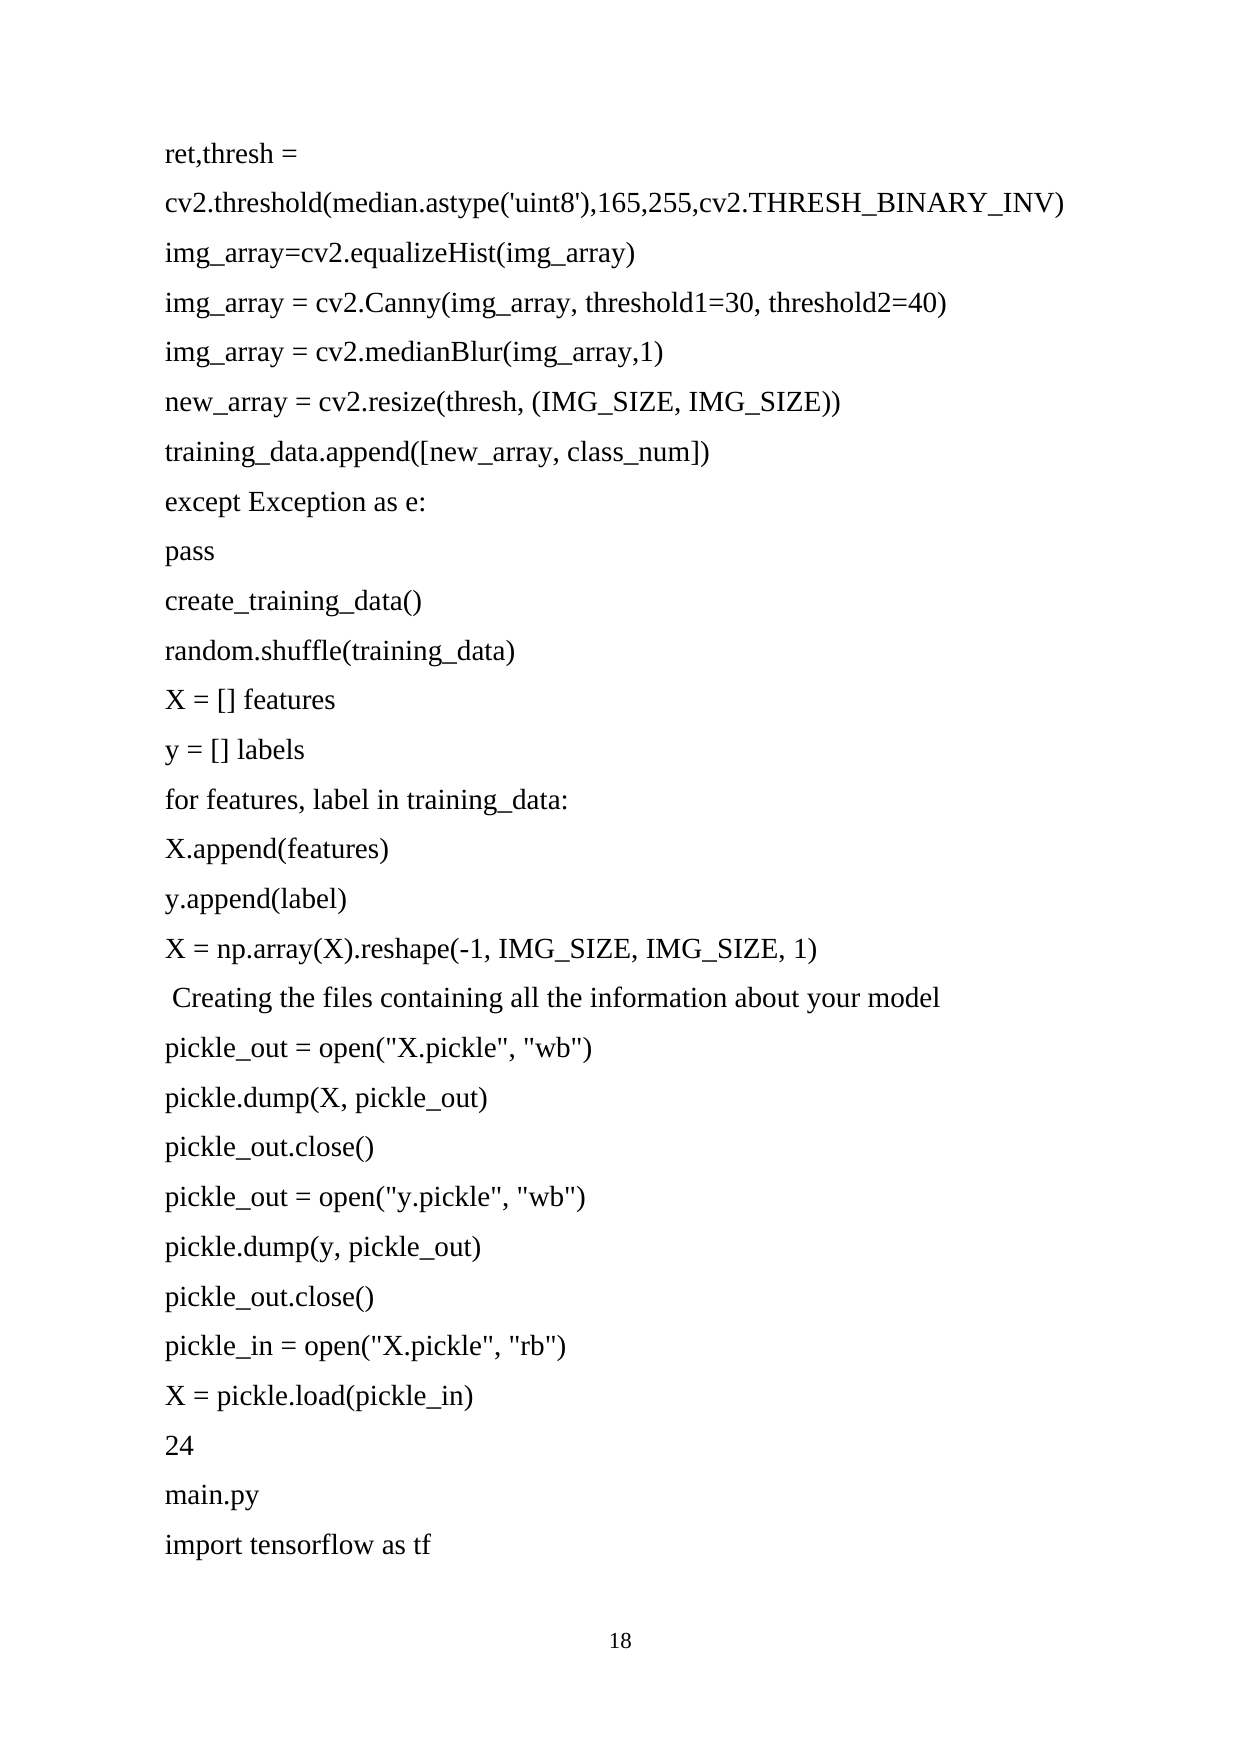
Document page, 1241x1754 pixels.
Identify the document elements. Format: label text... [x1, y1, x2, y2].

text Creating the files containing all the information about your model [164, 981, 1090, 1014]
text img_array=cv2.equalizeHist(img_array) [164, 235, 1090, 269]
text img_array = cv2.medianBlur(img_array,1) [164, 334, 1090, 368]
text X = pickle.load(pickle_in) [164, 1378, 1090, 1412]
text create_training_data() [164, 583, 1090, 617]
text img_array = cv2.Canny(img_array, threshold1=30, threshold2=40) [164, 285, 1090, 318]
text y = [] labels [164, 732, 1090, 766]
text for features, label in training_data: [164, 782, 1090, 815]
text X = np.array(X).reshape(-1, IMG_SIZE, IMG_SIZE, 1) [164, 931, 1090, 964]
text cv2.threshold(median.astype('uint8'),165,255,cv2.THRESH_BINARY_INV) [164, 186, 1090, 219]
text X.append(features) [164, 831, 1090, 865]
text pickle_in = open("X.pickle", "rb") [164, 1328, 1090, 1362]
text 24 [164, 1428, 1090, 1461]
text pickle_out.close() [164, 1129, 1090, 1163]
text training_data.append([new_array, class_num]) [164, 434, 1090, 467]
text pickle.dump(y, pickle_out) [164, 1229, 1090, 1262]
text ret,thresh = [164, 136, 1090, 169]
text except Exception as e: [164, 484, 1090, 517]
text pickle.dump(X, pickle_out) [164, 1080, 1090, 1113]
text pickle_out = open("y.pickle", "wb") [164, 1179, 1090, 1213]
text random.shuffle(training_data) [164, 633, 1090, 666]
text X = [] features [164, 682, 1090, 716]
text import tensorflow as tf [164, 1527, 1090, 1561]
text main.py [164, 1477, 1090, 1511]
text pickle_out.close() [164, 1279, 1090, 1312]
text pass [164, 533, 1090, 567]
text y.append(label) [164, 881, 1090, 915]
text new_array = cv2.resize(thresh, (IMG_SIZE, IMG_SIZE)) [164, 384, 1090, 418]
text pickle_out = open("X.pickle", "wb") [164, 1030, 1090, 1064]
